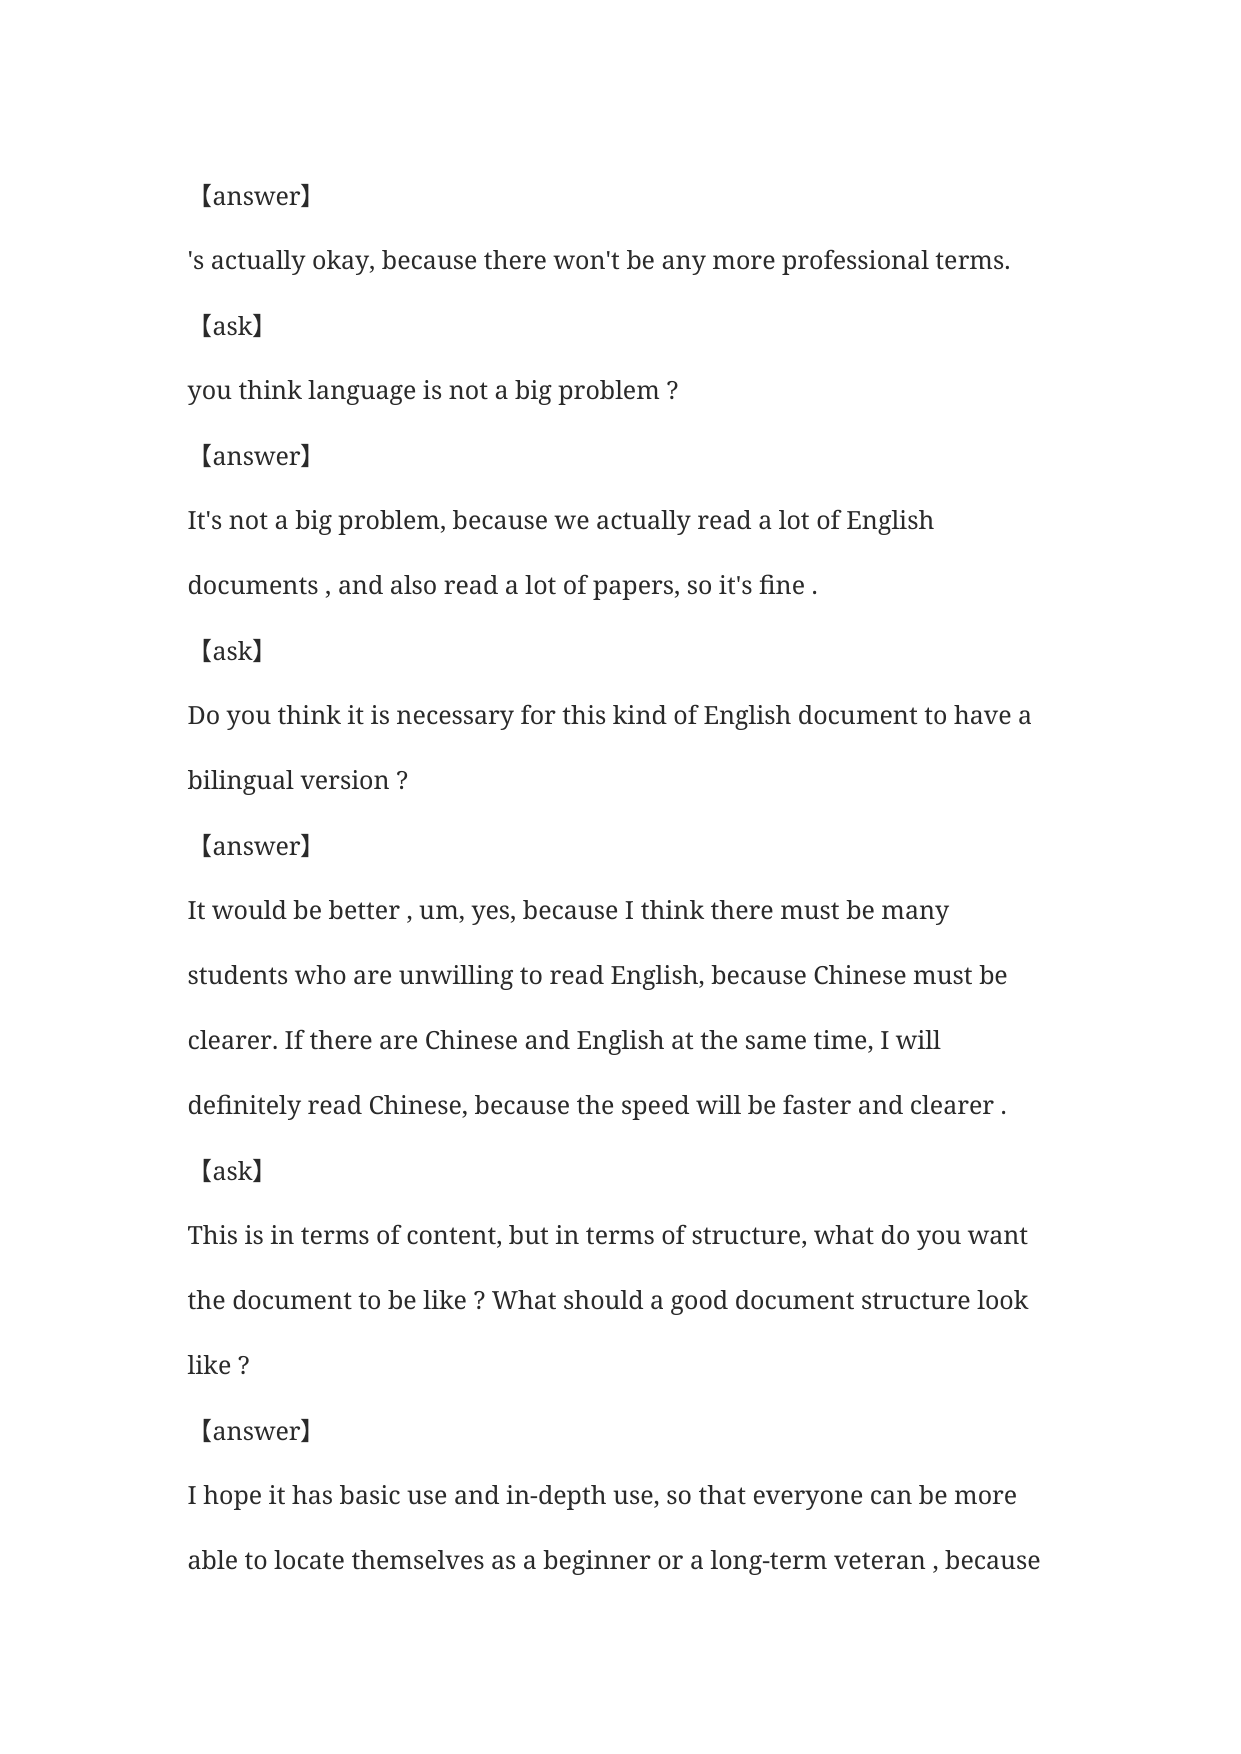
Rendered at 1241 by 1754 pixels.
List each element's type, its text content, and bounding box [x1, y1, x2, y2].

text you think language is not a big problem ? [187, 357, 1053, 422]
text 【answer】 [187, 422, 1053, 487]
text 【ask】 [187, 617, 1053, 682]
text 【ask】 [187, 1137, 1053, 1202]
text It would be better , um, yes, because I think there must be many students who are unwilling to read English, because Chinese must be clearer. If there are Chinese and English at the same time, I will definitely read Chinese, because the speed will be faster and clearer . [187, 877, 1053, 1137]
text 【ask】 [187, 292, 1053, 357]
text 【answer】 [187, 1397, 1053, 1462]
text 's actually okay, because there won't be any more professional terms. [187, 227, 1053, 292]
text 【answer】 [187, 162, 1053, 227]
text It's not a big problem, because we actually read a lot of English documents , and also read a lot of papers, so it's fine . [187, 487, 1053, 617]
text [187, 1462, 1053, 1592]
text This is in terms of content, but in terms of structure, what do you want the document to be like ? What should a good document structure look like ? [187, 1202, 1053, 1397]
text 【answer】 [187, 812, 1053, 877]
text Do you think it is necessary for this kind of English document to have a bilingual version ? [187, 682, 1053, 812]
